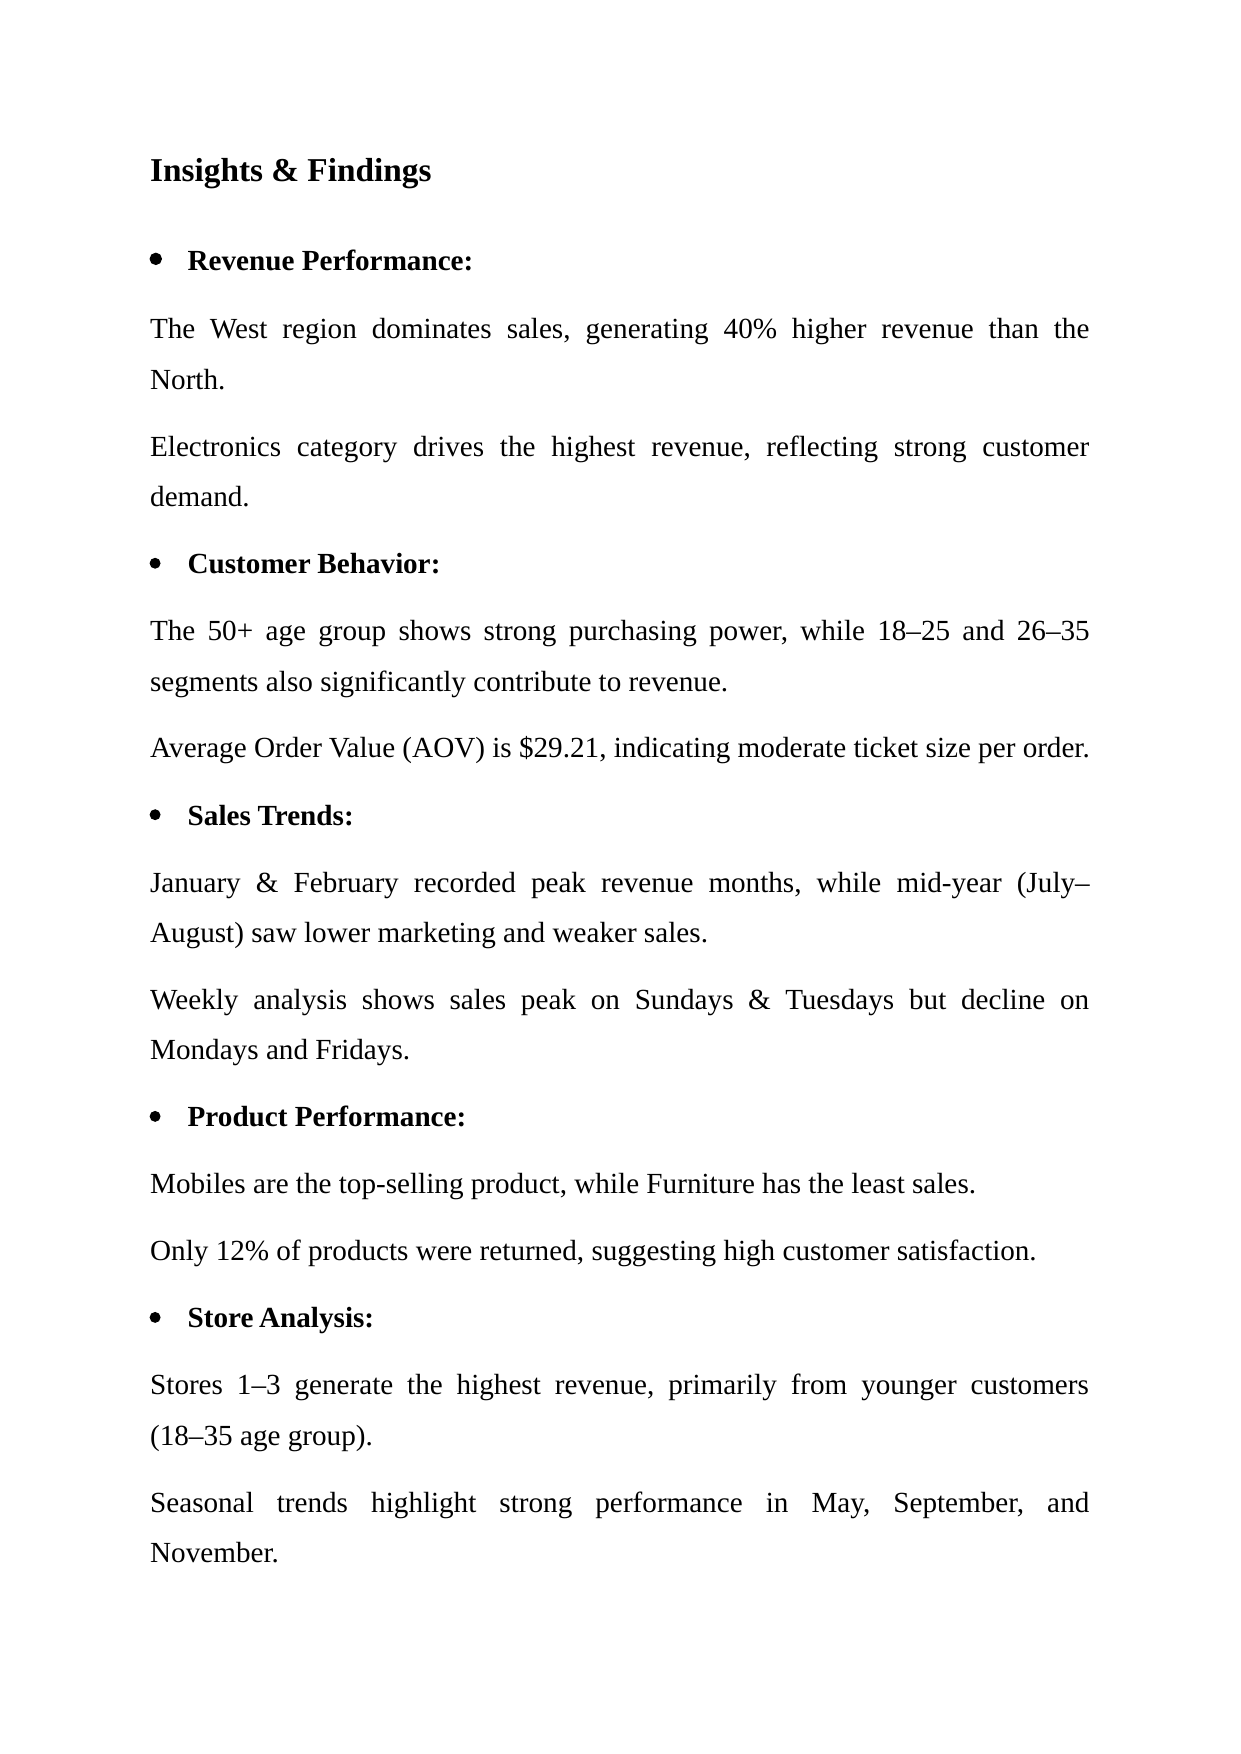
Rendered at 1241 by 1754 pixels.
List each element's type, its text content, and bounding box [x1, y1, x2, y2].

text Only 12% of products were returned, suggesting high customer satisfaction. [150, 1233, 1090, 1267]
text The West region dominates sales, generating 40% higher revenue than the North. [150, 312, 1090, 396]
text Electronics category drives the highest revenue, reflecting strong customer demand. [150, 429, 1090, 513]
text Average Order Value (AOV) is $29.21, indicating moderate ticket size per order. [150, 731, 1090, 764]
text The 50+ age group shows strong purchasing power, while 18–25 and 26–35 segments also significantly contribute to revenue. [150, 613, 1090, 697]
text Seasonal trends highlight strong performance in May, September, and November. [150, 1485, 1090, 1568]
text Weekly analysis shows sales peak on Sundays & Tuesdays but decline on Mondays and Fridays. [150, 982, 1090, 1066]
list Customer Behavior: [150, 546, 1090, 580]
text January & February recorded peak revenue months, while mid-year (July–August) saw lower marketing and weaker sales. [150, 865, 1090, 948]
list Product Performance: [150, 1099, 1090, 1133]
list Revenue Performance: [150, 243, 1090, 278]
text Mobiles are the top-selling product, while Furniture has the least sales. [150, 1166, 1090, 1200]
text Insights & Findings [150, 150, 1090, 188]
list Store Analysis: [150, 1300, 1090, 1334]
list Sales Trends: [150, 798, 1090, 831]
text Stores 1–3 generate the highest revenue, primarily from younger customers (18–35 age group). [150, 1367, 1090, 1451]
